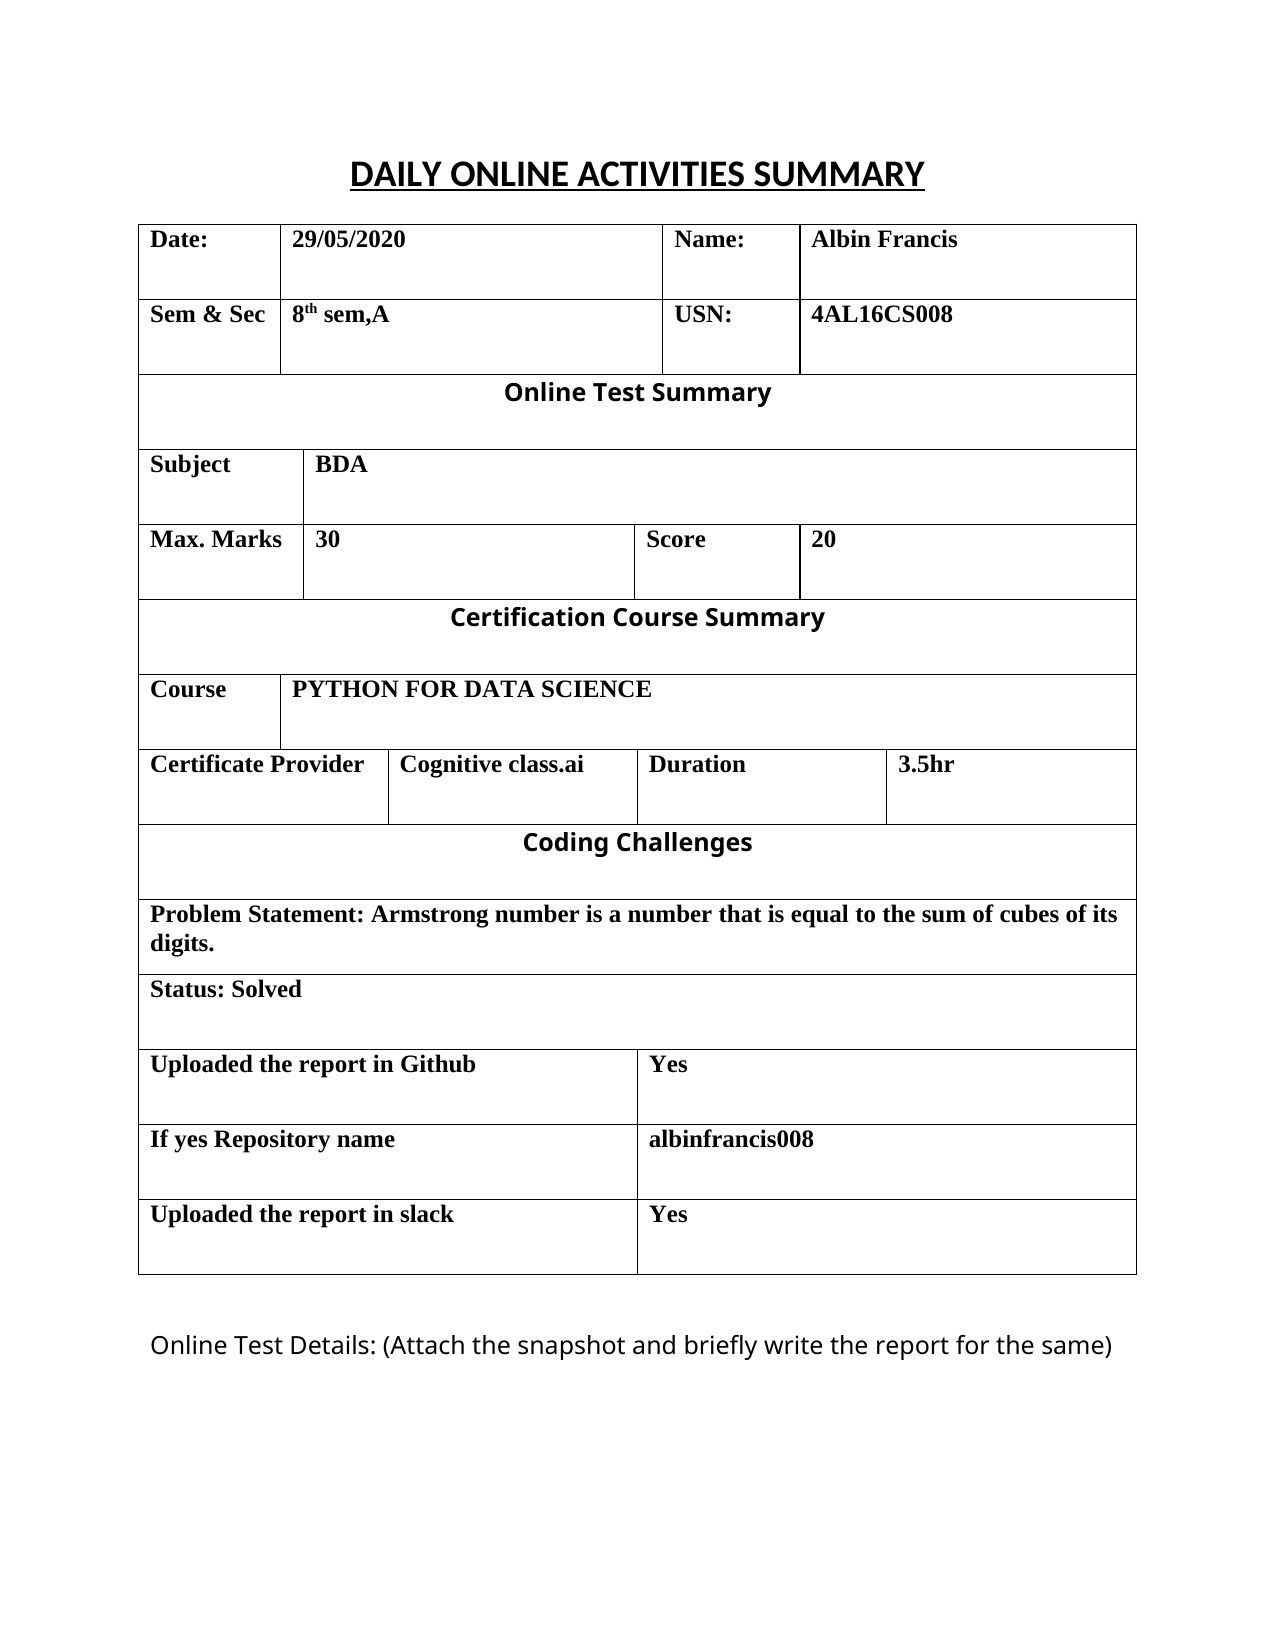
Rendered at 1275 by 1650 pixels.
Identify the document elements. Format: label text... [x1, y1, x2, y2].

table_cell 30 [304, 525, 634, 598]
table_cell Certificate Provider [139, 750, 388, 823]
table_cell Coding Challenges [139, 825, 1136, 898]
table_header Name: [663, 225, 799, 298]
table_cell Subject [139, 450, 303, 523]
table_cell Sem & Sec [139, 300, 280, 373]
table_cell Max. Marks [139, 525, 303, 598]
table_cell USN: [663, 300, 799, 373]
table_cell 4AL16CS008 [801, 300, 1136, 373]
table_cell 3.5hr [887, 750, 1136, 823]
text DAILY ONLINE ACTIVITIES SUMMARY [150, 150, 1125, 196]
table_cell Problem Statement: Armstrong number is a number that is equal to the sum of cubes of its digits. [139, 900, 1136, 973]
table_cell Score [635, 525, 799, 598]
table_header Albin Francis [801, 225, 1136, 298]
table_cell Certification Course Summary [139, 600, 1136, 673]
table_cell Duration [638, 750, 886, 823]
table_header 29/05/2020 [281, 225, 662, 298]
table_cell If yes Repository name [139, 1125, 637, 1198]
table_cell Uploaded the report in Github [139, 1050, 637, 1123]
table_cell PYTHON FOR DATA SCIENCE [281, 675, 1136, 748]
table_cell Yes [638, 1050, 1136, 1123]
table_cell Course [139, 675, 280, 748]
table_cell Online Test Summary [139, 375, 1136, 448]
table_cell 20 [801, 525, 1136, 598]
table_cell Yes [638, 1200, 1136, 1273]
table_cell Cognitive class.ai [389, 750, 637, 823]
table_cell Uploaded the report in slack [139, 1200, 637, 1273]
table_cell 8th sem,A [281, 300, 662, 373]
table_cell albinfrancis008 [638, 1125, 1136, 1198]
text Online Test Details: (Attach the snapshot and briefly write the report for the same) [150, 1328, 1125, 1362]
table_cell Status: Solved [139, 975, 1136, 1048]
table_cell BDA [304, 450, 1136, 523]
table_header Date: [139, 225, 280, 298]
